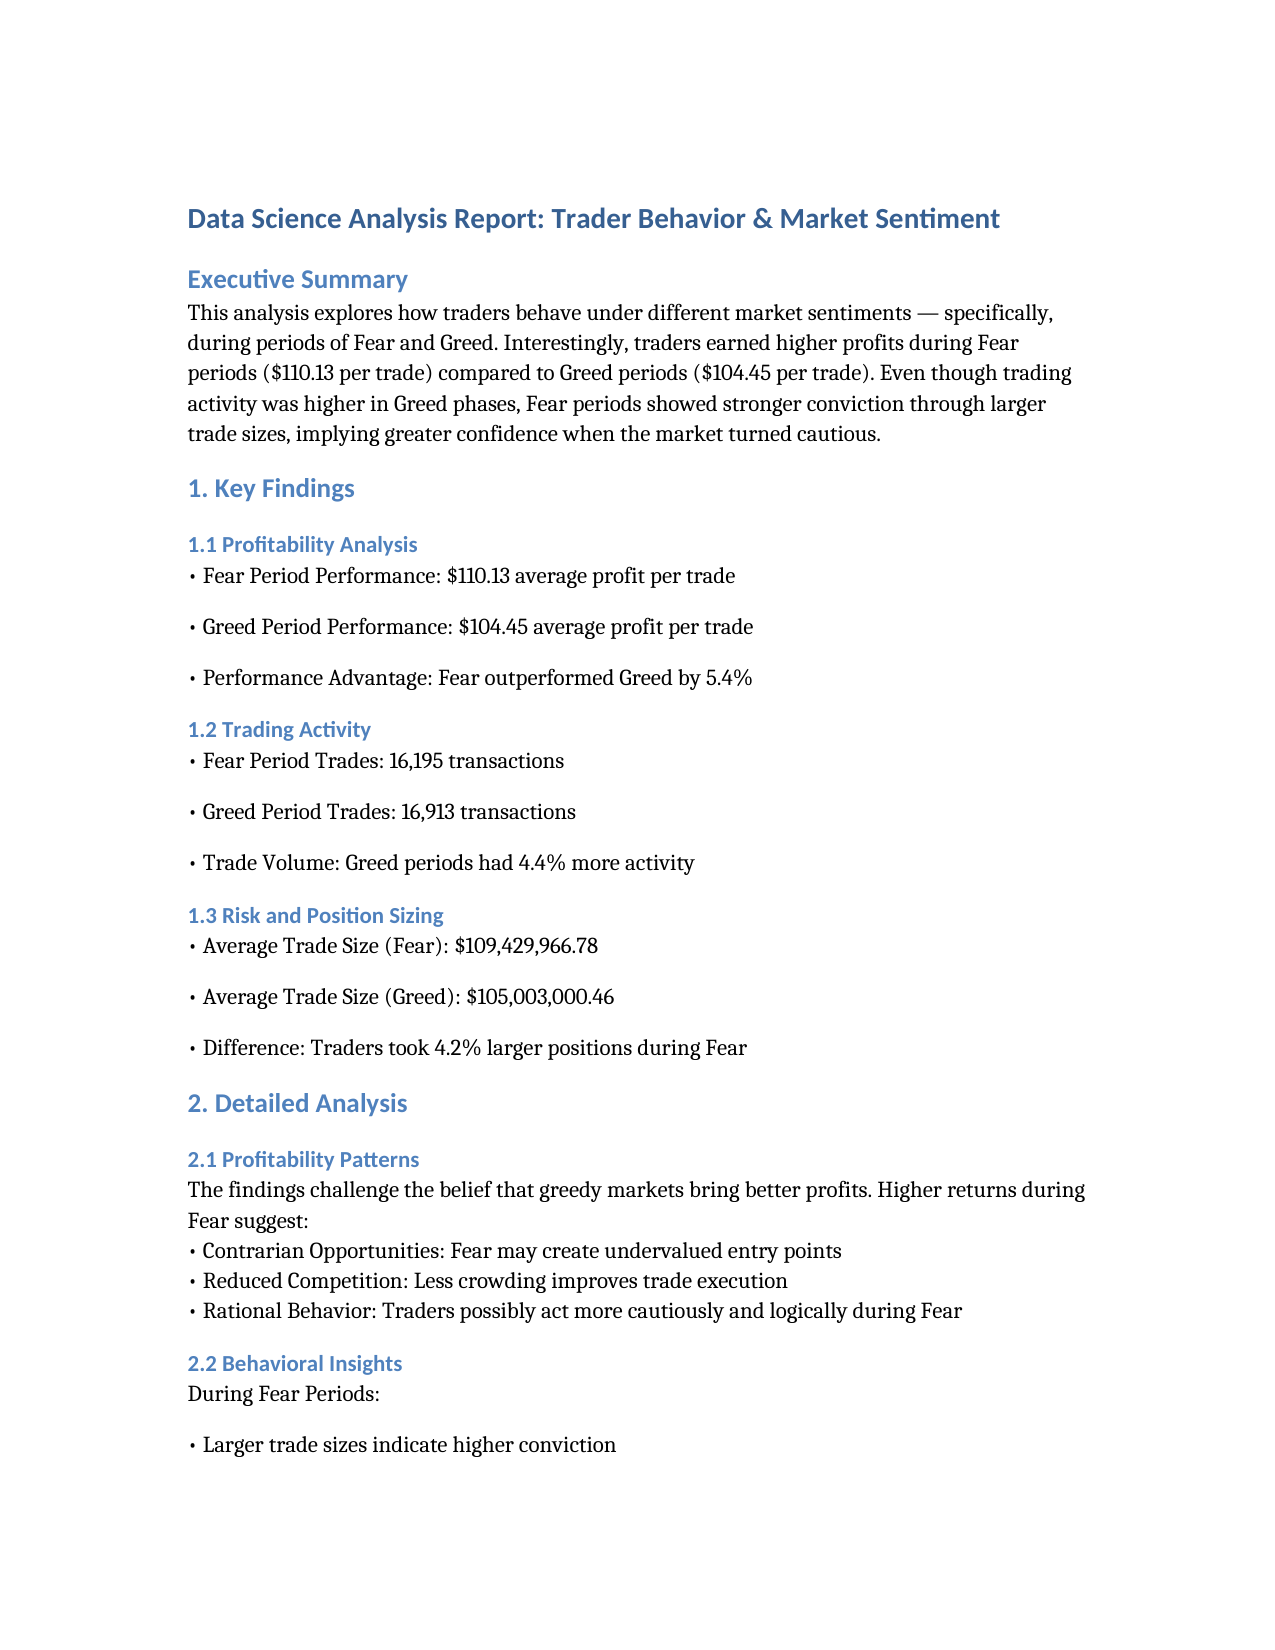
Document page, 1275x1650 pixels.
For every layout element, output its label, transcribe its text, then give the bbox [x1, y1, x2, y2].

subtitle Data Science Analysis Report: Trader Behavior & Market Sentiment [187, 200, 1087, 236]
text • Trade Volume: Greed periods had 4.4% more activity [187, 850, 1087, 876]
subtitle 1.1 Profitability Analysis [187, 530, 1087, 558]
text The findings challenge the belief that greedy markets bring better profits. Higher returns during Fear suggest: • Contrarian Opportunities: Fear may create undervalued entry points • Reduced Competition: Less crowding improves trade execution • Rational Behavior: Traders possibly act more cautiously and logically during Fear [187, 1177, 1087, 1324]
subtitle 1. Key Findings [187, 472, 1087, 504]
text During Fear Periods: [187, 1381, 1087, 1408]
text • Difference: Traders took 4.2% larger positions during Fear [187, 1035, 1087, 1062]
subtitle Executive Summary [187, 262, 1087, 295]
text • Average Trade Size (Fear): $109,429,966.78 [187, 933, 1087, 959]
text • Performance Advantage: Fear outperformed Greed by 5.4% [187, 664, 1087, 691]
subtitle 2. Detailed Analysis [187, 1086, 1087, 1119]
subtitle 1.3 Risk and Position Sizing [187, 901, 1087, 929]
text • Fear Period Trades: 16,195 transactions [187, 748, 1087, 774]
text • Greed Period Trades: 16,913 transactions [187, 799, 1087, 825]
subtitle 2.1 Profitability Patterns [187, 1145, 1087, 1173]
text This analysis explores how traders behave under different market sentiments — specifically, during periods of Fear and Greed. Interestingly, traders earned higher profits during Fear periods ($110.13 per trade) compared to Greed periods ($104.45 per trade). Even though trading activity was higher in Greed phases, Fear periods showed stronger conviction through larger trade sizes, implying greater confidence when the market turned cautious. [187, 300, 1087, 447]
subtitle 2.2 Behavioral Insights [187, 1349, 1087, 1377]
subtitle 1.2 Trading Activity [187, 716, 1087, 744]
text • Fear Period Performance: $110.13 average profit per trade [187, 562, 1087, 589]
text • Greed Period Performance: $104.45 average profit per trade [187, 613, 1087, 640]
text • Average Trade Size (Greed): $105,003,000.46 [187, 984, 1087, 1011]
text • Larger trade sizes indicate higher conviction [187, 1432, 1087, 1459]
